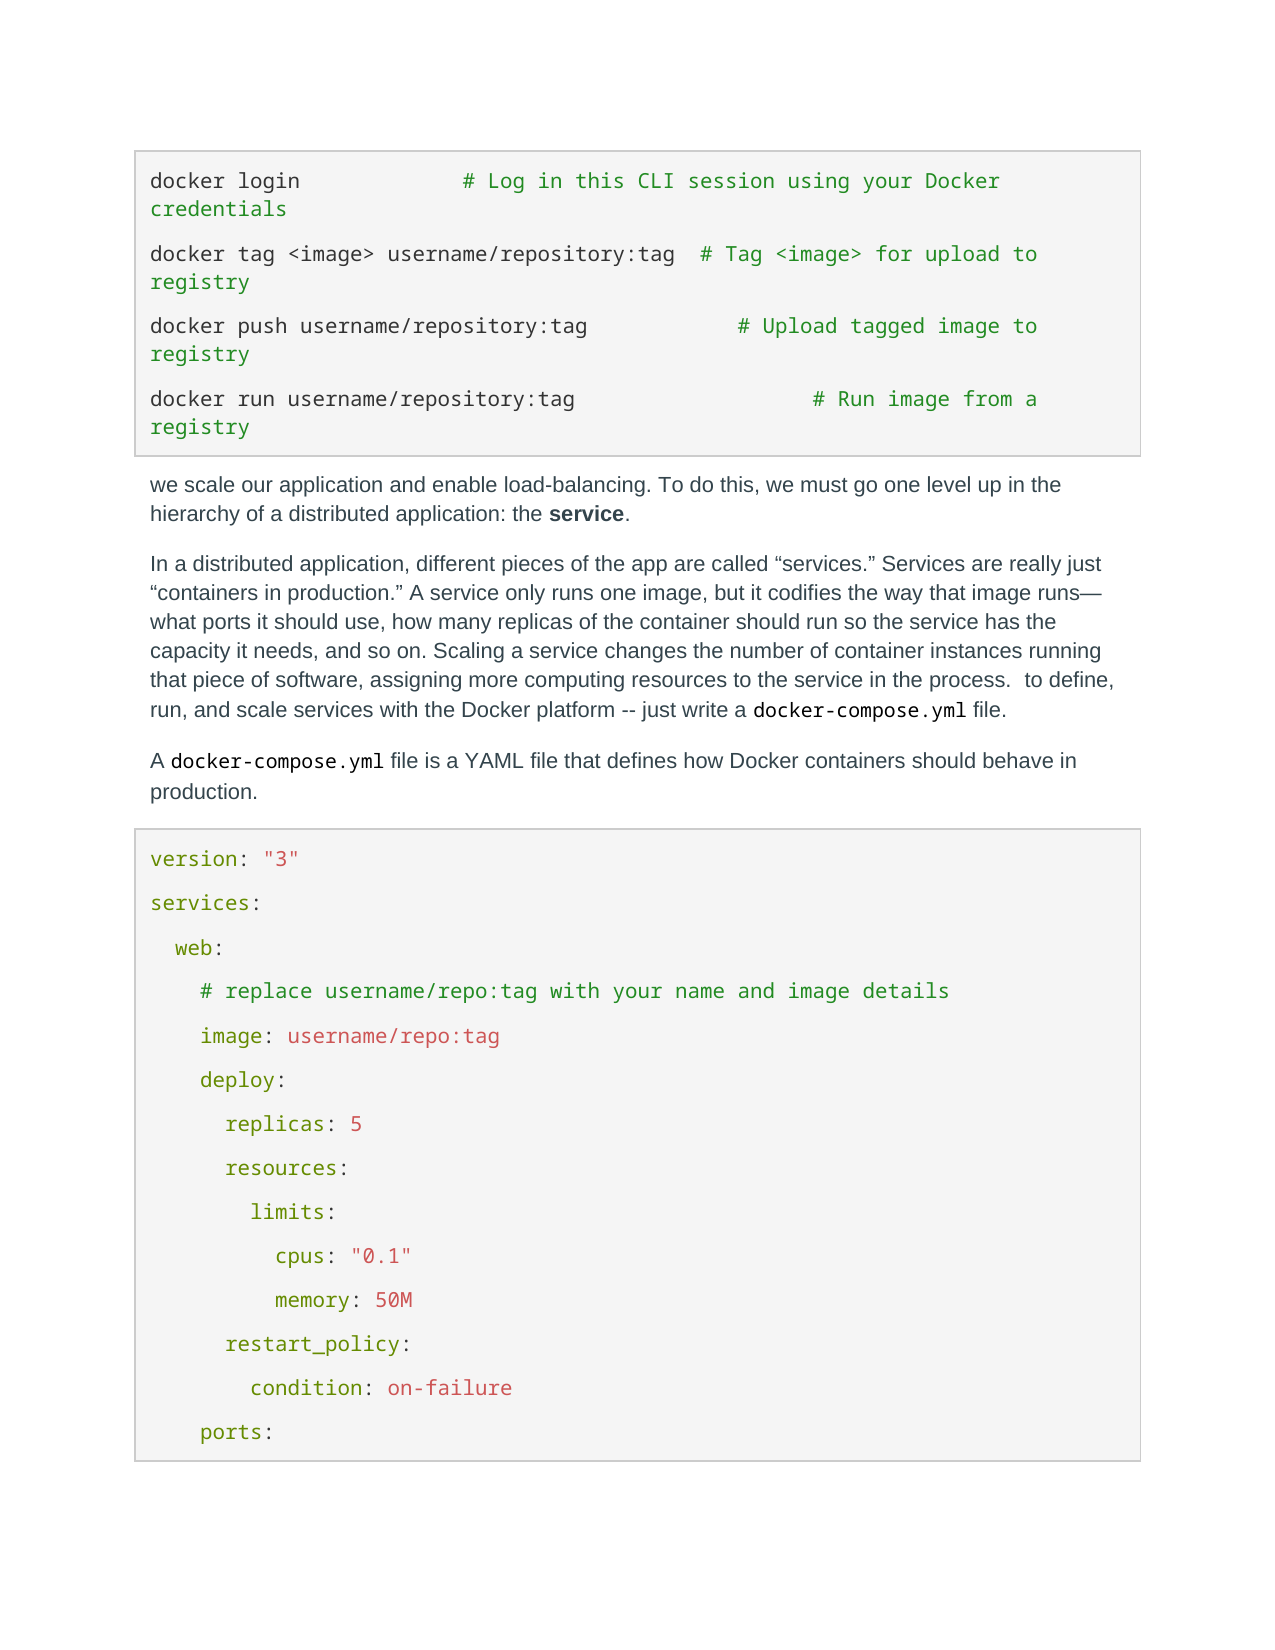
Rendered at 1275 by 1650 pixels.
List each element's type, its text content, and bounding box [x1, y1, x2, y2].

text cpus: "0.1" [136, 1225, 1140, 1269]
text replicas: 5 [136, 1093, 1140, 1137]
text we scale our application and enable load-balancing. To do this, we must go one level up in the hierarchy of a distributed application: the service. [150, 472, 1125, 526]
text docker run username/repository:tag # Run image from a registry [136, 367, 1140, 455]
text ports: [136, 1401, 1140, 1460]
text In a distributed application, different pieces of the app are called “services.” Services are really just “containers in production.” A service only runs one image, but it codifies the way that image runs—what ports it should use, how many replicas of the container should run so the service has the capacity it needs, and so on. Scaling a service changes the number of container instances running that piece of software, assigning more computing resources to the service in the process. to define, run, and scale services with the Docker platform -- just write a docker-compose.yml file. [150, 551, 1125, 723]
text deploy: [136, 1049, 1140, 1093]
text services: [136, 872, 1140, 916]
text docker tag <image> username/repository:tag # Tag <image> for upload to registry [136, 222, 1140, 295]
text limits: [136, 1181, 1140, 1225]
text docker push username/repository:tag # Upload tagged image to registry [136, 295, 1140, 367]
text image: username/repo:tag [136, 1004, 1140, 1049]
text memory: 50M [136, 1269, 1140, 1313]
text # replace username/repo:tag with your name and image details [136, 961, 1140, 1004]
text A docker-compose.yml file is a YAML file that defines how Docker containers should behave in production. [150, 748, 1125, 804]
text condition: on-failure [136, 1357, 1140, 1401]
text restart_policy: [136, 1313, 1140, 1357]
text resources: [136, 1137, 1140, 1181]
text docker login # Log in this CLI session using your Docker credentials [136, 152, 1140, 222]
text web: [136, 916, 1140, 961]
text version: "3" [136, 830, 1140, 872]
